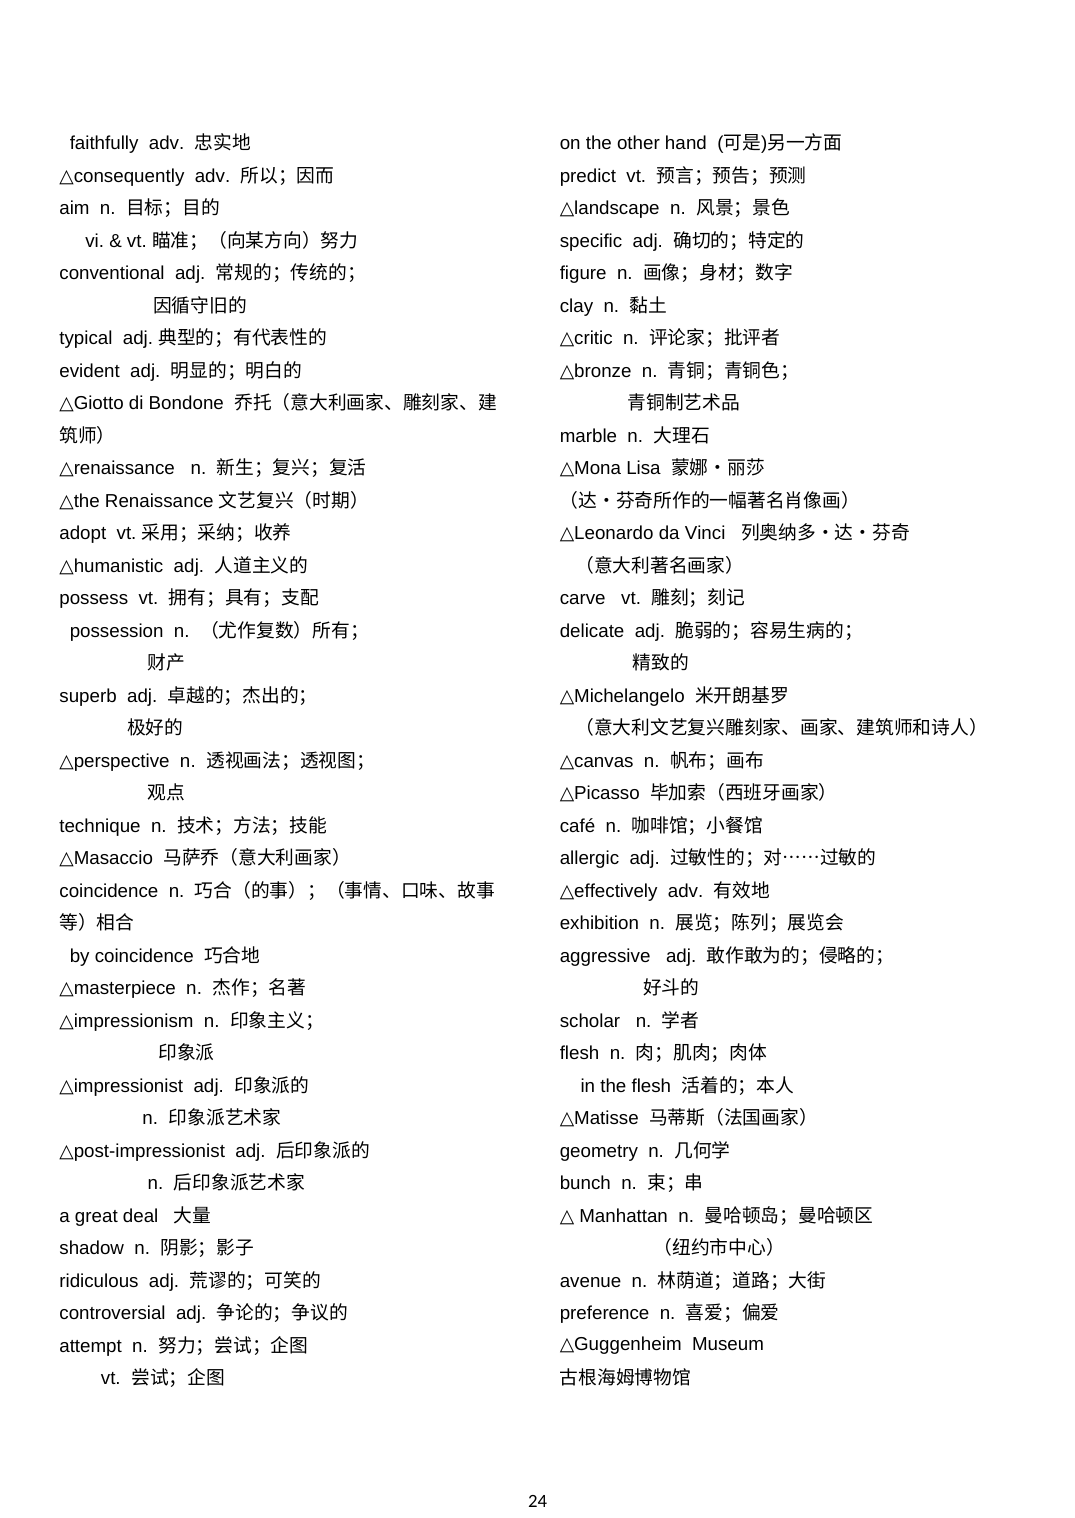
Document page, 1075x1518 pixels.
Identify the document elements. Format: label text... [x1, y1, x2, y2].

text △Leonardo da Vinci 列奥纳多•达•芬奇 [559, 515, 1016, 548]
text preference n. 喜爱；偏爱 [559, 1295, 1016, 1328]
text vt. 尝试；企图 [59, 1360, 515, 1393]
text 好斗的 [559, 970, 1016, 1003]
text △critic n. 评论家；批评者 [559, 320, 1016, 353]
text superb adj. 卓越的；杰出的； [59, 678, 515, 710]
text coincidence n. 巧合（的事）；（事情、口味、故事等）相合 [59, 873, 515, 938]
text possession n. （尤作复数）所有； [59, 613, 515, 645]
text △perspective n. 透视画法；透视图； [59, 743, 515, 775]
text allergic adj. 过敏性的；对……过敏的 [559, 840, 1016, 873]
text △Picasso 毕加索（西班牙画家） [559, 775, 1016, 808]
text vi. & vt. 瞄准；（向某方向）努力 [59, 223, 515, 255]
text on the other hand (可是)另一方面 [559, 125, 1016, 158]
text 印象派 [59, 1035, 515, 1068]
text △humanistic adj. 人道主义的 [59, 548, 515, 580]
text predict vt. 预言；预告；预测 [559, 158, 1016, 190]
text 财产 [59, 645, 515, 678]
text △impressionism n. 印象主义； [59, 1003, 515, 1035]
text scholar n. 学者 [559, 1003, 1016, 1035]
text aim n. 目标；目的 [59, 190, 515, 223]
text △Michelangelo 米开朗基罗 [559, 678, 1016, 710]
text △consequently adv. 所以；因而 [59, 158, 515, 190]
text typical adj. 典型的；有代表性的 [59, 320, 515, 353]
text possess vt. 拥有；具有；支配 [59, 580, 515, 613]
text faithfully adv. 忠实地 [59, 125, 515, 158]
text marble n. 大理石 [559, 418, 1016, 450]
text △Matisse 马蒂斯（法国画家） [559, 1100, 1016, 1133]
text adopt vt. 采用；采纳；收养 [59, 515, 515, 548]
text △effectively adv. 有效地 [559, 873, 1016, 905]
text geometry n. 几何学 [559, 1133, 1016, 1165]
text △Masaccio 马萨乔（意大利画家） [59, 840, 515, 873]
text △canvas n. 帆布；画布 [559, 743, 1016, 775]
text △landscape n. 风景；景色 [559, 190, 1016, 223]
text technique n. 技术；方法；技能 [59, 808, 515, 840]
text （达•芬奇所作的一幅著名肖像画） [559, 483, 1016, 515]
text （纽约市中心） [559, 1230, 1016, 1263]
text flesh n. 肉；肌肉；肉体 [559, 1035, 1016, 1068]
text shadow n. 阴影；影子 [59, 1230, 515, 1263]
text in the flesh 活着的；本人 [559, 1068, 1016, 1100]
text exhibition n. 展览；陈列；展览会 [559, 905, 1016, 938]
text △renaissance n. 新生；复兴；复活 [59, 450, 515, 483]
text clay n. 黏土 [559, 288, 1016, 320]
text （意大利著名画家） [559, 548, 1016, 580]
text 青铜制艺术品 [559, 385, 1016, 418]
text n. 后印象派艺术家 [59, 1165, 515, 1198]
text attempt n. 努力；尝试；企图 [59, 1328, 515, 1360]
text △bronze n. 青铜；青铜色； [559, 353, 1016, 385]
text 观点 [59, 775, 515, 808]
text 精致的 [559, 645, 1016, 678]
text △impressionist adj. 印象派的 [59, 1068, 515, 1100]
text △the Renaissance 文艺复兴（时期） [59, 483, 515, 515]
text ridiculous adj. 荒谬的；可笑的 [59, 1263, 515, 1295]
text △ Manhattan n. 曼哈顿岛；曼哈顿区 [559, 1198, 1016, 1230]
text controversial adj. 争论的；争议的 [59, 1295, 515, 1328]
text 因循守旧的 [59, 288, 515, 320]
text delicate adj. 脆弱的；容易生病的； [559, 613, 1016, 645]
text carve vt. 雕刻；刻记 [559, 580, 1016, 613]
text a great deal 大量 [59, 1198, 515, 1230]
text △post-impressionist adj. 后印象派的 [59, 1133, 515, 1165]
text aggressive adj. 敢作敢为的；侵略的； [559, 938, 1016, 970]
text specific adj. 确切的；特定的 [559, 223, 1016, 255]
text figure n. 画像；身材；数字 [559, 255, 1016, 288]
text conventional adj. 常规的；传统的； [59, 255, 515, 288]
text 古根海姆博物馆 [559, 1360, 1016, 1393]
text △masterpiece n. 杰作；名著 [59, 970, 515, 1003]
text △Guggenheim Museum [559, 1328, 1016, 1360]
text evident adj. 明显的；明白的 [59, 353, 515, 385]
text avenue n. 林荫道；道路；大街 [559, 1263, 1016, 1295]
text 极好的 [59, 710, 515, 743]
text （意大利文艺复兴雕刻家、画家、建筑师和诗人） [559, 710, 1016, 743]
text by coincidence 巧合地 [59, 938, 515, 970]
text △Mona Lisa 蒙娜•丽莎 [559, 450, 1016, 483]
text bunch n. 束；串 [559, 1165, 1016, 1198]
text n. 印象派艺术家 [59, 1100, 515, 1133]
text △Giotto di Bondone 乔托（意大利画家、雕刻家、建筑师） [59, 385, 515, 450]
text café n. 咖啡馆；小餐馆 [559, 808, 1016, 840]
